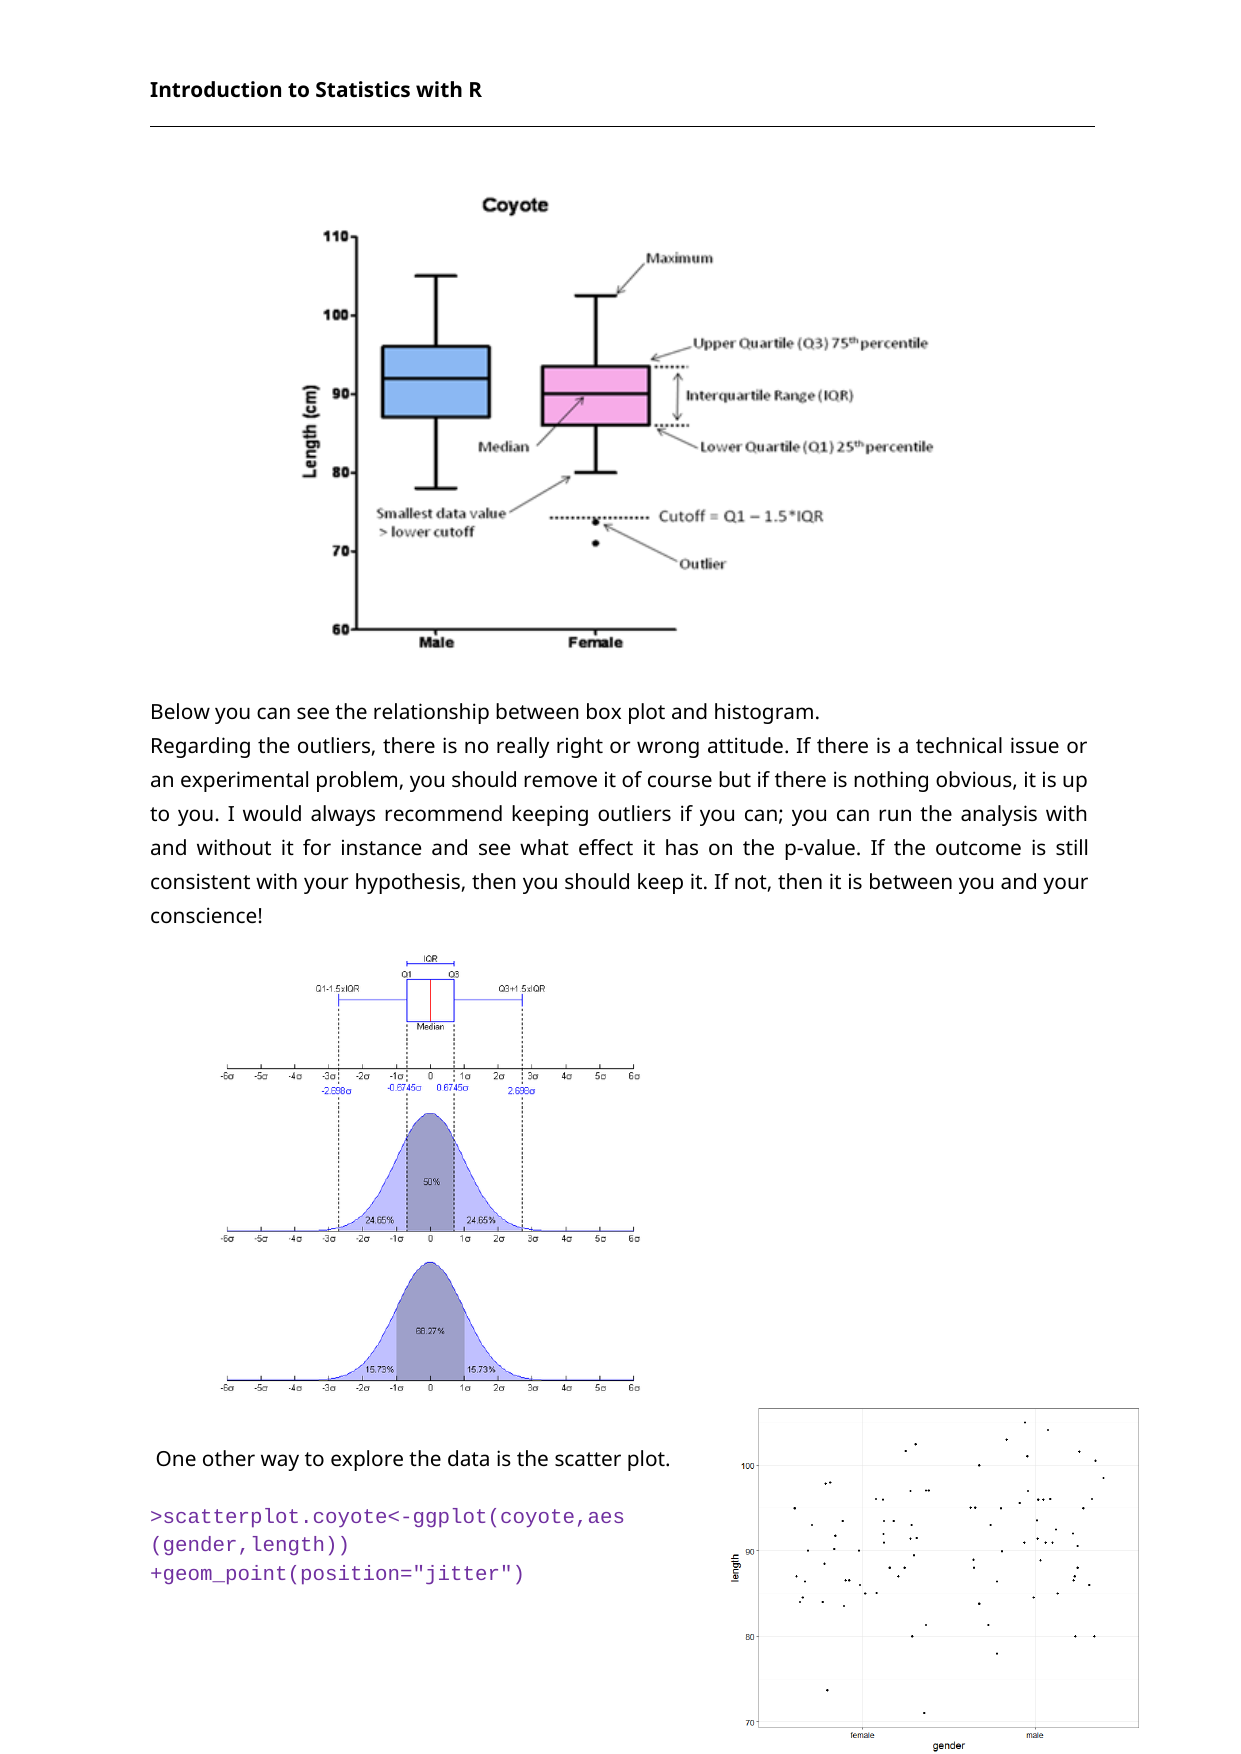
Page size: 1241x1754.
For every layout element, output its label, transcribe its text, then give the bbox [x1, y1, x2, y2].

picture [728, 1401, 1145, 1754]
picture [290, 176, 950, 663]
text (gender,length)) [150, 1534, 728, 1558]
text One other way to explore the data is the scatter plot. [150, 1444, 728, 1472]
picture [201, 935, 659, 1410]
text Below you can see the relationship between box plot and histogram. [150, 697, 1090, 725]
text +geom_point(position="jitter") [150, 1563, 728, 1586]
text Regarding the outliers, there is no really right or wrong attitude. If there is a technical issue or an experimental problem, you should remove it of course but if there is nothing obvious, it is up to you. I would always recommend keeping outliers if you can; you can run the analysis with and without it for instance and see what effect it has on the p-value. If the outcome is still consistent with your hypothesis, then you should keep it. If not, then it is between you and your conscience! [150, 731, 1090, 930]
text >scatterplot.coyote<-ggplot(coyote,aes [150, 1506, 728, 1530]
